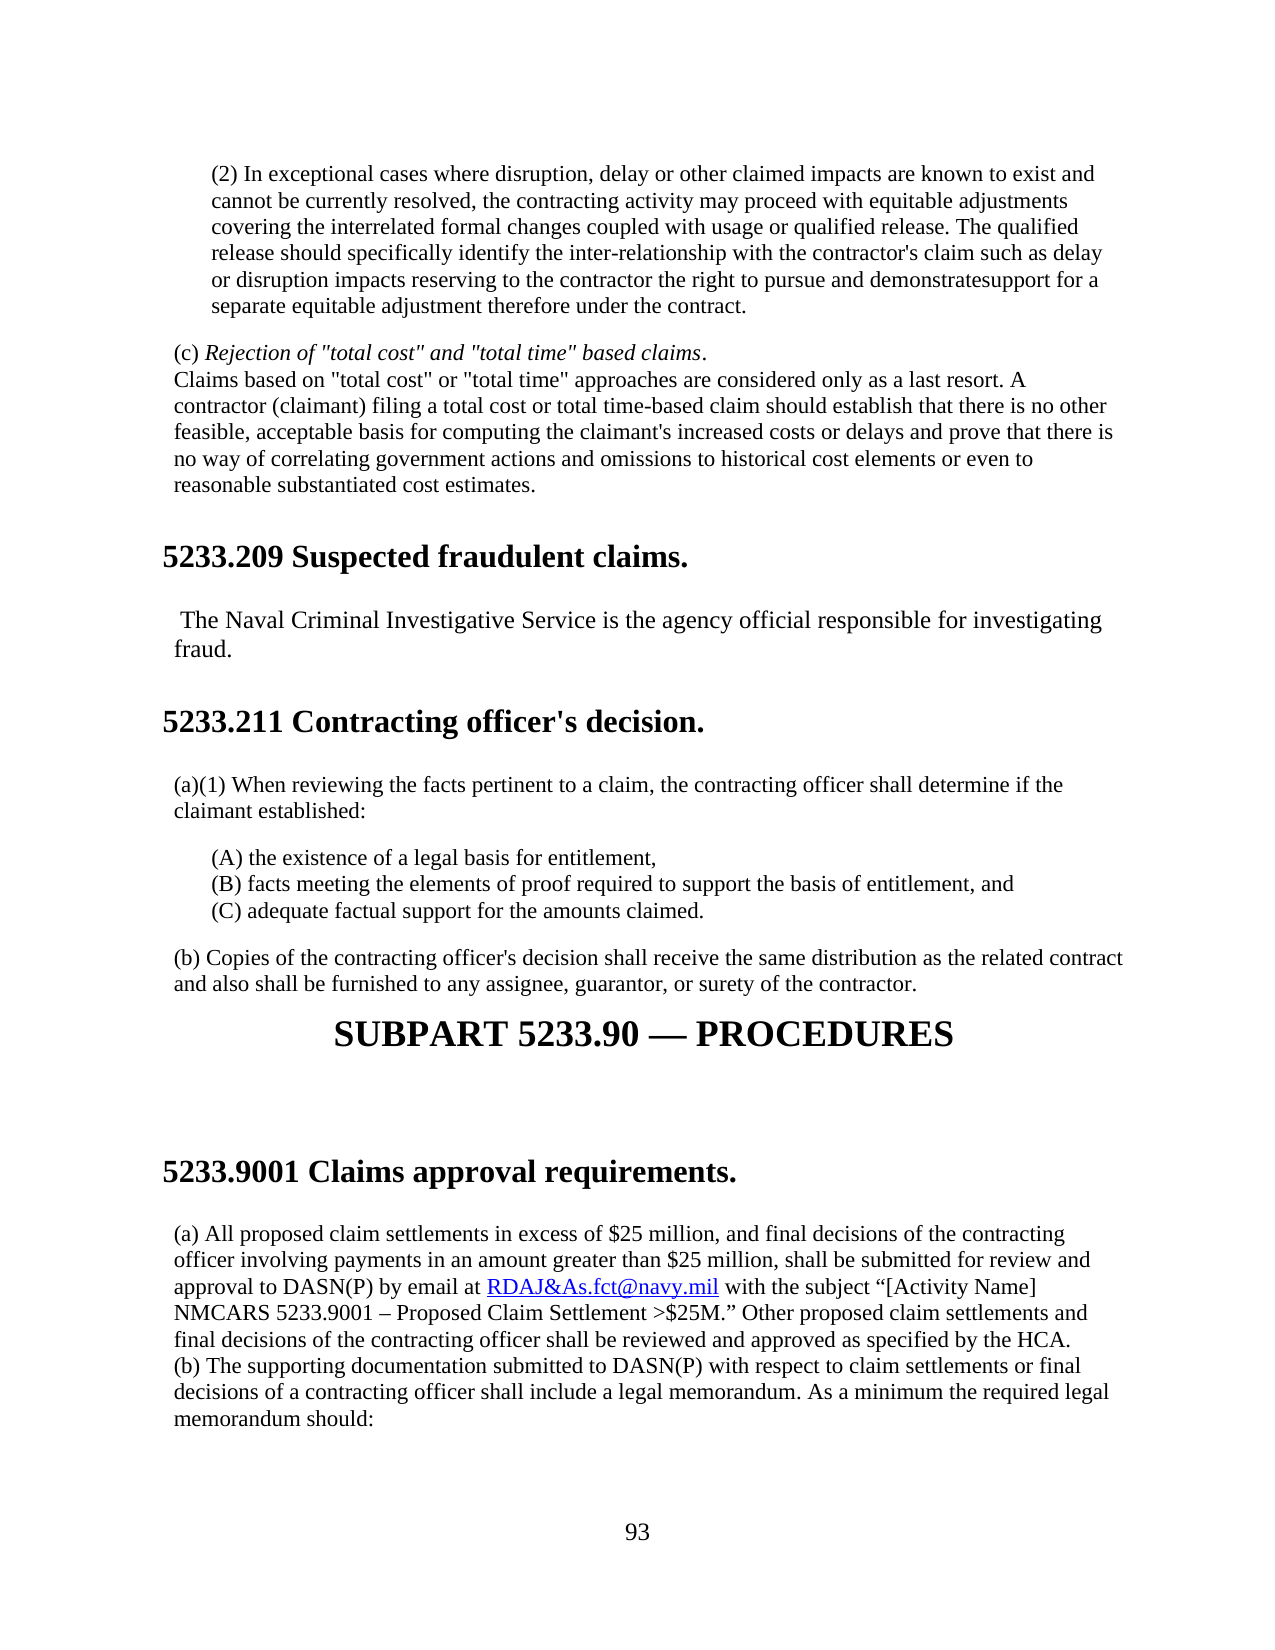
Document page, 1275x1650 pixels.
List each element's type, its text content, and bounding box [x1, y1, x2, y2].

text (C) adequate factual support for the amounts claimed. [201, 897, 1135, 934]
subtitle 5233.209 Suspected fraudulent claims. [162, 537, 1125, 574]
subtitle SUBPART 5233.90 — PROCEDURES [162, 1011, 1125, 1054]
text (a)(1) When reviewing the facts pertinent to a claim, the contracting officer shall determine if the claimant established: [163, 760, 1135, 834]
text (B) facts meeting the elements of proof required to support the basis of entitlement, and [201, 871, 1135, 897]
text (2) In exceptional cases where disruption, delay or other claimed impacts are known to exist and cannot be currently resolved, the contracting activity may proceed with equitable adjustments covering the interrelated formal changes coupled with usage or qualified release. The qualified release should specifically identify the inter-relationship with the contractor's claim such as delay or disruption impacts reserving to the contractor the right to pursue and demonstratesupport for a separate equitable adjustment therefore under the contract. [201, 150, 1135, 329]
text The Naval Criminal Investigative Service is the agency official responsible for investigating fraud. [163, 595, 1135, 673]
text (b) The supporting documentation submitted to DASN(P) with respect to claim settlements or final decisions of a contracting officer shall include a legal memorandum. As a minimum the required legal memorandum should: [163, 1352, 1135, 1441]
subtitle 5233.211 Contracting officer's decision. [162, 702, 1125, 739]
text (c) Rejection of "total cost" and "total time" based claims. [163, 329, 1135, 366]
subtitle 5233.9001 Claims approval requirements. [162, 1152, 1125, 1189]
text (A) the existence of a legal basis for entitlement, [201, 834, 1135, 871]
text Claims based on "total cost" or "total time" approaches are considered only as a last resort. A contractor (claimant) filing a total cost or total time-based claim should establish that there is no other feasible, acceptable basis for computing the claimant's increased costs or delays and prove that there is no way of correlating government actions and omissions to historical cost elements or even to reasonable substantiated cost estimates. [163, 366, 1135, 508]
text (a) All proposed claim settlements in excess of $25 million, and final decisions of the contracting officer involving payments in an amount greater than $25 million, shall be submitted for review and approval to DASN(P) by email at RDAJ&As.fct@navy.mil with the subject “[Activity Name] NMCARS 5233.9001 – Proposed Claim Settlement >$25M.” Other proposed claim settlements and final decisions of the contracting officer shall be reviewed and approved as specified by the HCA. [163, 1210, 1135, 1352]
text (b) Copies of the contracting officer's decision shall receive the same distribution as the related contract and also shall be furnished to any assignee, guarantor, or surety of the contractor. [163, 934, 1135, 1007]
